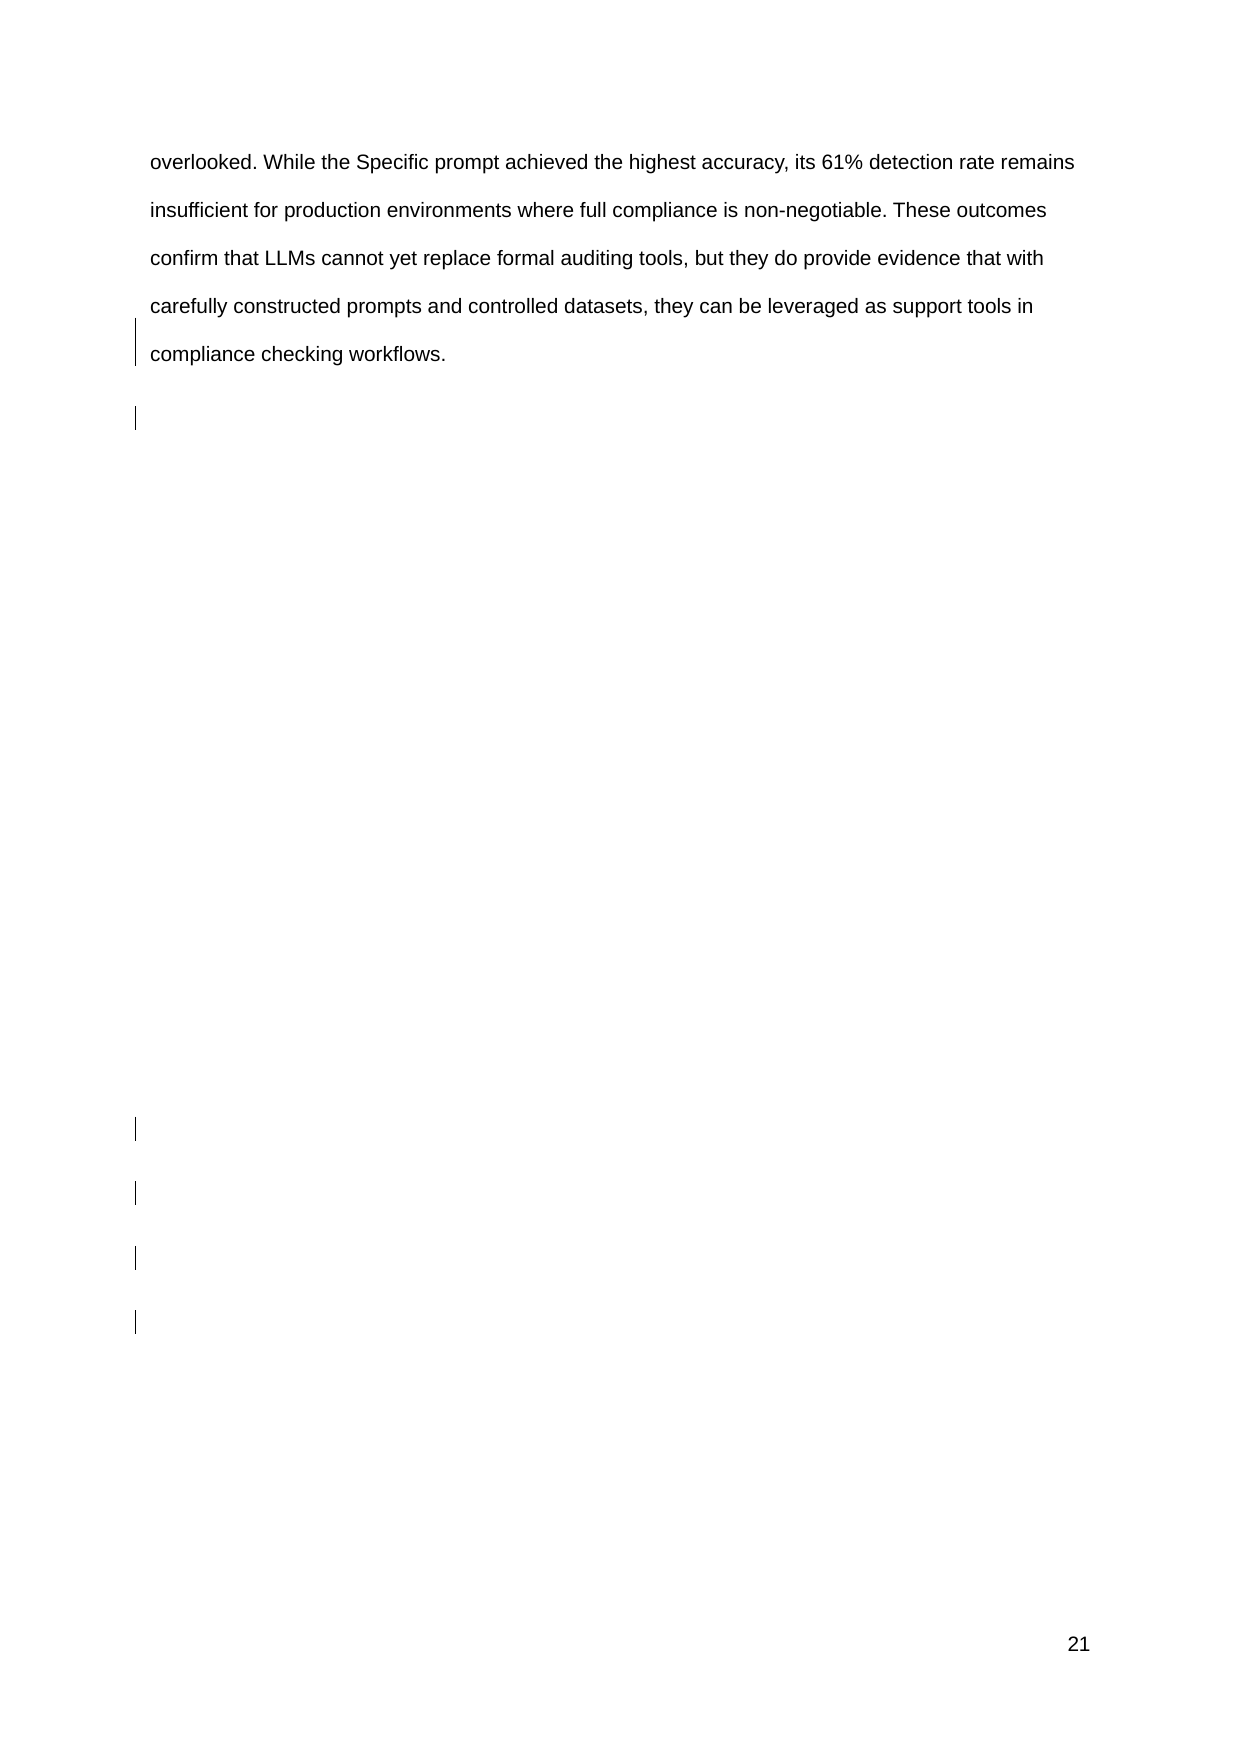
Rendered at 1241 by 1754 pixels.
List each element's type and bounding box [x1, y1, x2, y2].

text [150, 150, 1090, 366]
